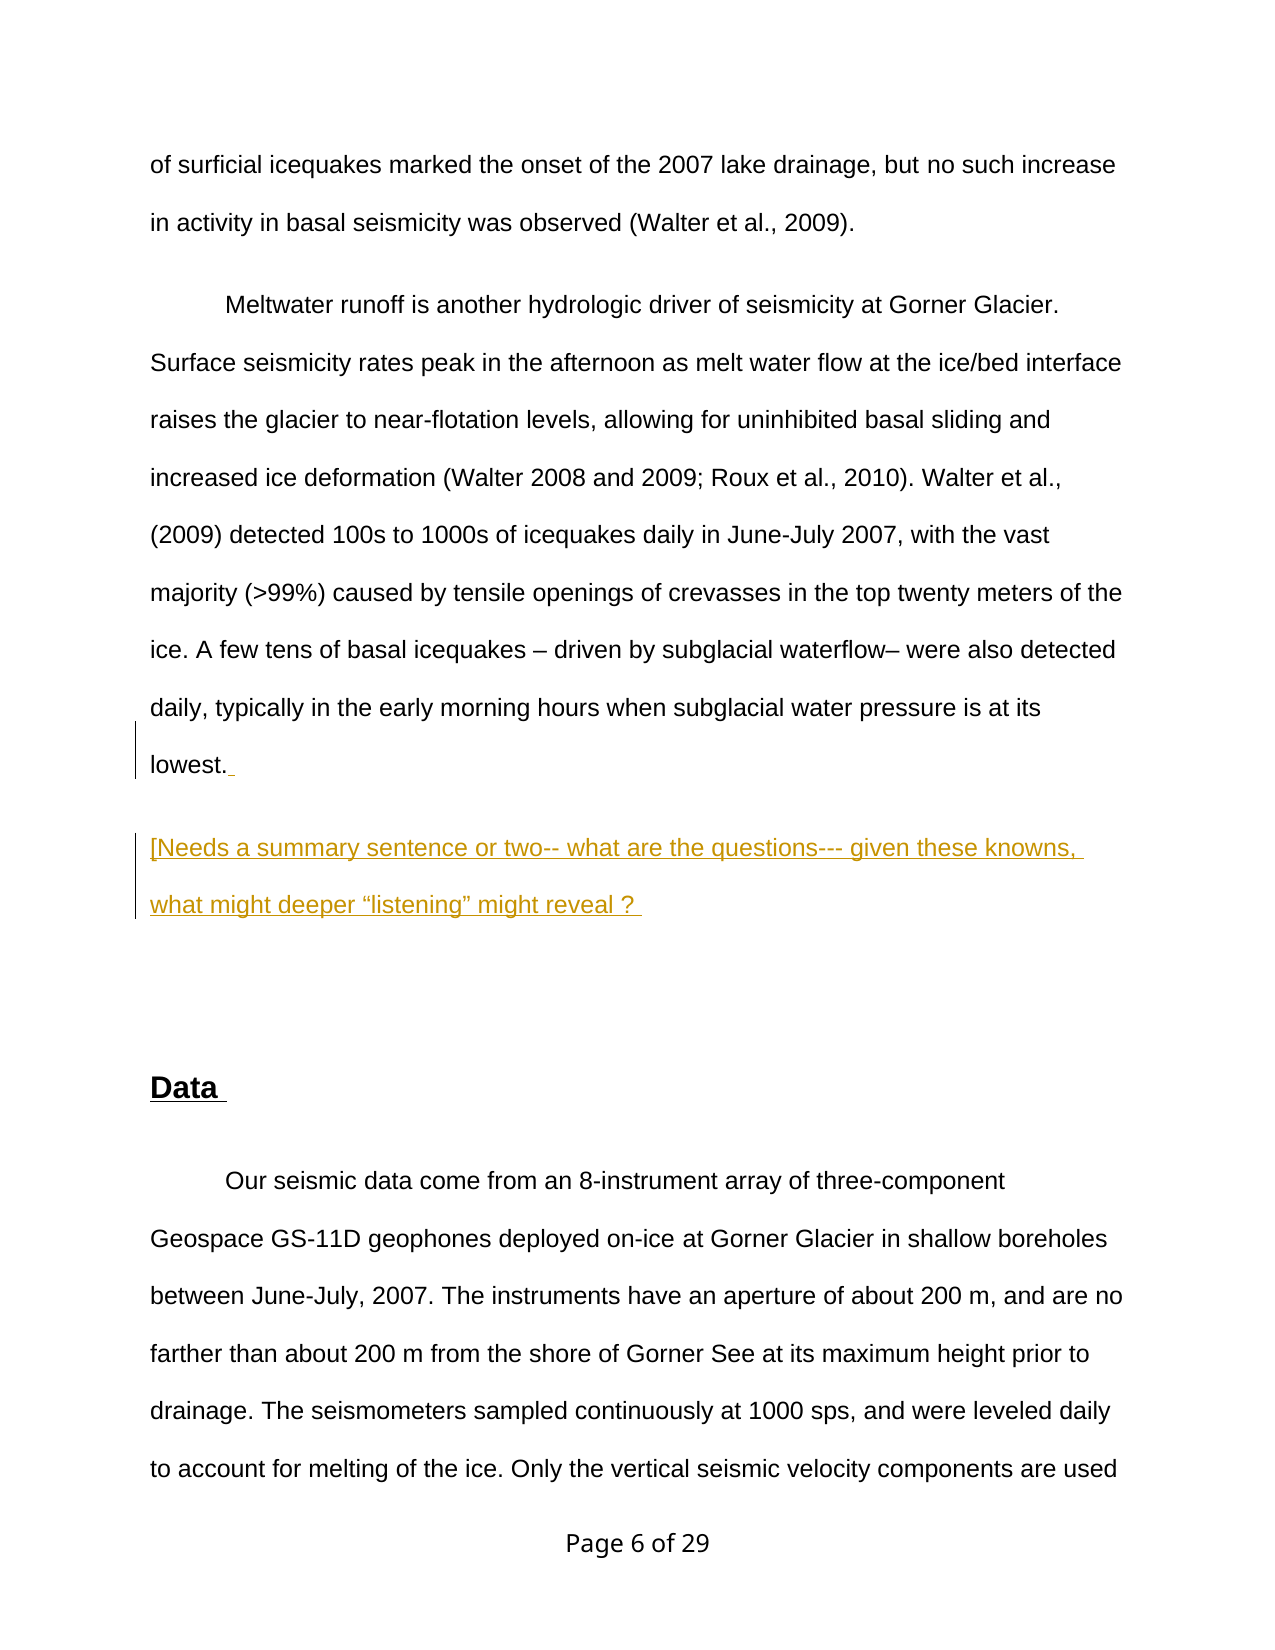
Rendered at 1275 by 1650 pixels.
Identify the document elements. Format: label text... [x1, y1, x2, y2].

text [150, 1166, 1125, 1482]
text Meltwater runoff is another hydrologic driver of seismicity at Gorner Glacier. Surface seismicity rates peak in the afternoon as melt water flow at the ice/bed interface raises the glacier to near-flotation levels, allowing for uninhibited basal sliding and increased ice deformation (Walter 2008 and 2009; Roux et al., 2010). Walter et al., (2009) detected 100s to 1000s of icequakes daily in June-July 2007, with the vast majority (>99%) caused by tensile openings of crevasses in the top twenty meters of the ice. A few tens of basal icequakes – driven by subglacial waterflow– were also detected daily, typically in the early morning hours when subglacial water pressure is at its lowest. [150, 290, 1125, 779]
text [150, 150, 1125, 236]
text Data [150, 1069, 1125, 1105]
